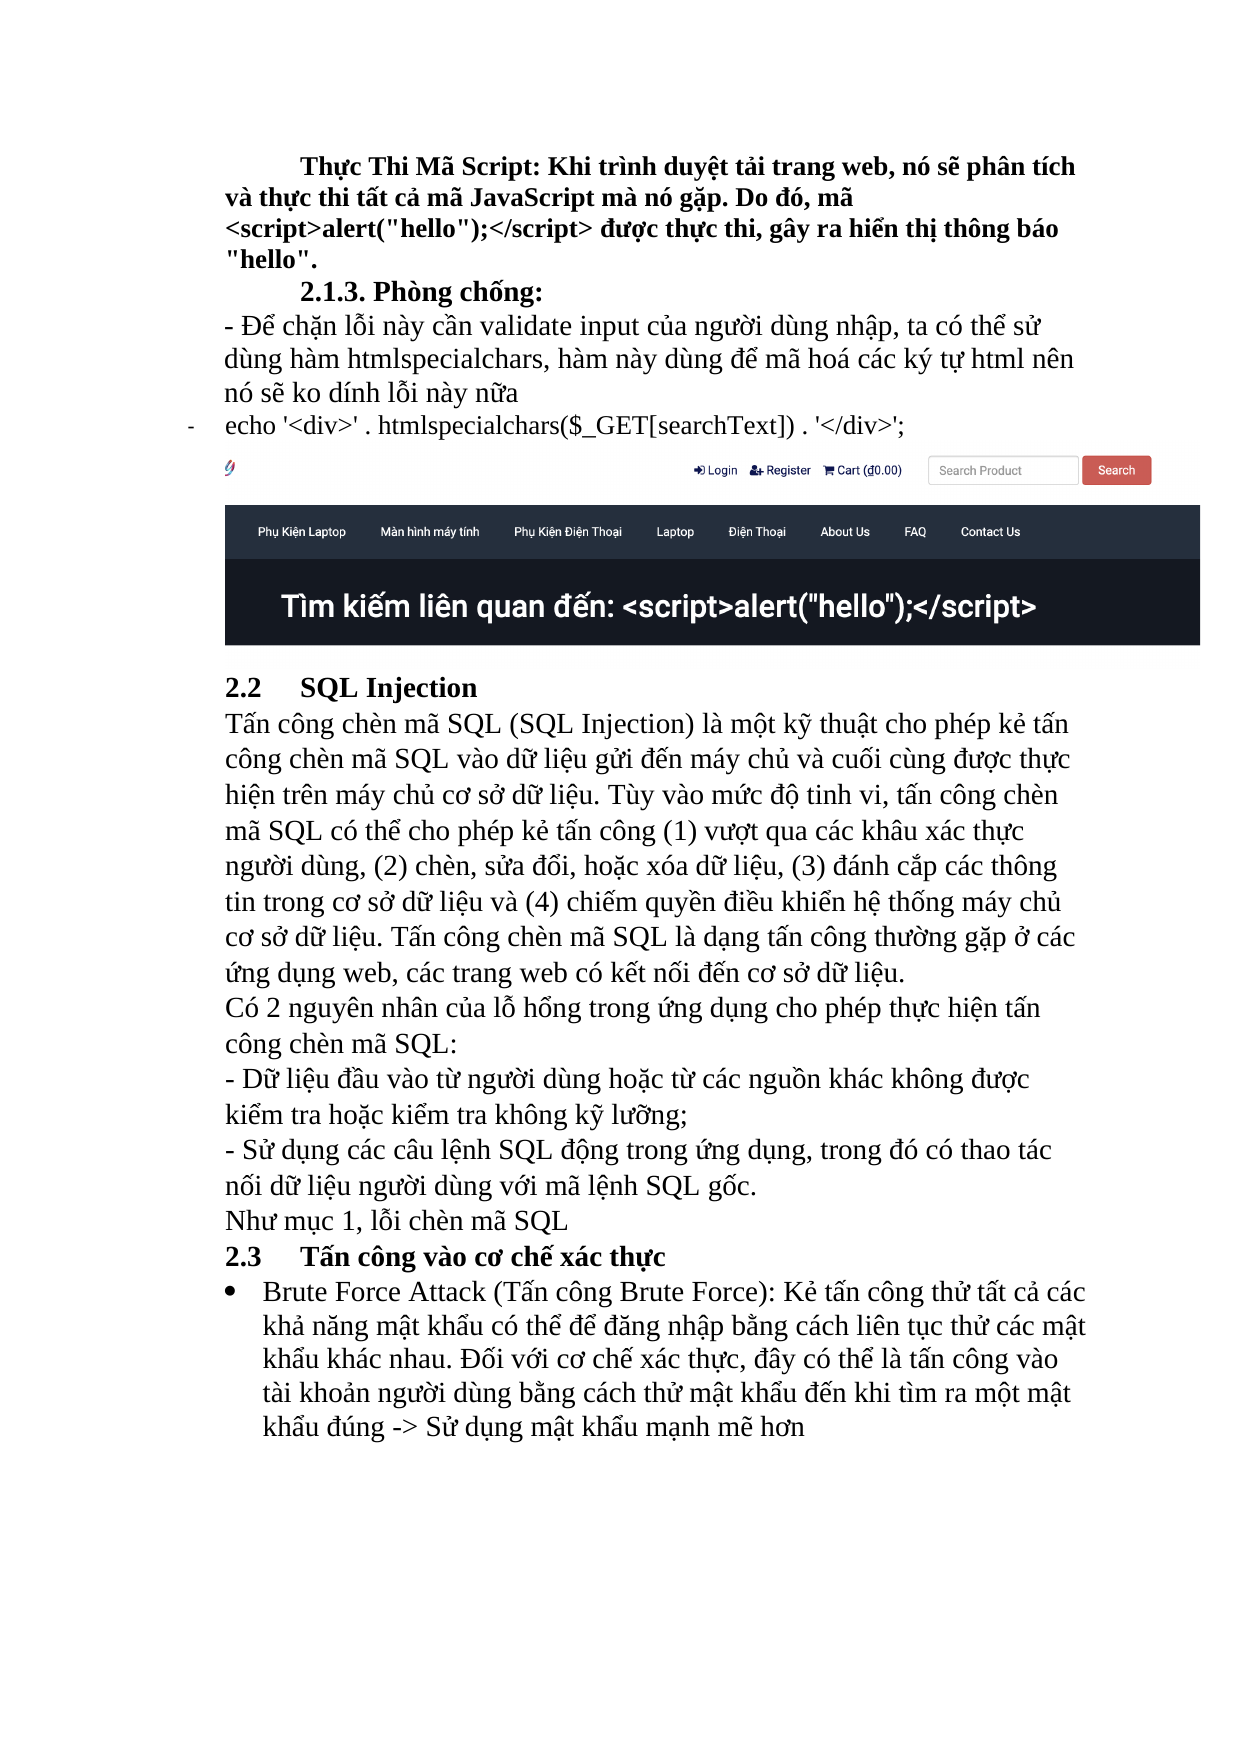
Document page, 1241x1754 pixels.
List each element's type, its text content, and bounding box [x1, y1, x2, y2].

list Thực Thi Mã Script: Khi trình duyệt tải trang web, nó sẽ phân tích và thực thi tất cả mã JavaScript mà nó gặp. Do đó, mã <script>alert("hello");</script> được thực thi, gây ra hiển thị thông báo "hello". [225, 150, 1090, 274]
text - Để chặn lỗi này cần validate input của người dùng nhập, ta có thể sử dùng hàm htmlspecialchars, hàm này dùng để mã hoá các ký tự html nên nó sẽ ko dính lỗi này nữa [224, 308, 1090, 409]
list - Dữ liệu đầu vào từ người dùng hoặc từ các nguồn khác không được kiểm tra hoặc kiểm tra không kỹ lưỡng; [225, 1061, 1090, 1130]
picture [225, 440, 1200, 669]
list Như mục 1, lỗi chèn mã SQL [225, 1203, 1090, 1237]
list Có 2 nguyên nhân của lỗ hổng trong ứng dụng cho phép thực hiện tấn công chèn mã SQL: [225, 990, 1090, 1059]
list Brute Force Attack (Tấn công Brute Force): Kẻ tấn công thử tất cả các khả năng mật khẩu có thể để đăng nhập bằng cách liên tục thử các mật khẩu khác nhau. Đối với cơ chế xác thực, đây có thể là tấn công vào tài khoản người dùng bằng cách thử mật khẩu đến khi tìm ra một mật khẩu đúng -> Sử dụng mật khẩu mạnh mẽ hơn [225, 1274, 1090, 1442]
list echo '<div>' . htmlspecialchars($_GET[searchText]) . '</div>'; [187, 409, 1090, 440]
list 2.3 Tấn công vào cơ chế xác thực [225, 1239, 1090, 1272]
list 2.2 SQL Injection [225, 671, 1090, 704]
text 2.1.3. Phòng chống: [225, 274, 1090, 308]
list - Sử dụng các câu lệnh SQL động trong ứng dụng, trong đó có thao tác nối dữ liệu người dùng với mã lệnh SQL gốc. [225, 1132, 1090, 1201]
list Tấn công chèn mã SQL (SQL Injection) là một kỹ thuật cho phép kẻ tấn công chèn mã SQL vào dữ liệu gửi đến máy chủ và cuối cùng được thực hiện trên máy chủ cơ sở dữ liệu. Tùy vào mức độ tinh vi, tấn công chèn mã SQL có thể cho phép kẻ tấn công (1) vượt qua các khâu xác thực người dùng, (2) chèn, sửa đổi, hoặc xóa dữ liệu, (3) đánh cắp các thông tin trong cơ sở dữ liệu và (4) chiếm quyền điều khiển hệ thống máy chủ cơ sở dữ liệu. Tấn công chèn mã SQL là dạng tấn công thường gặp ở các ứng dụng web, các trang web có kết nối đến cơ sở dữ liệu. [225, 706, 1090, 988]
